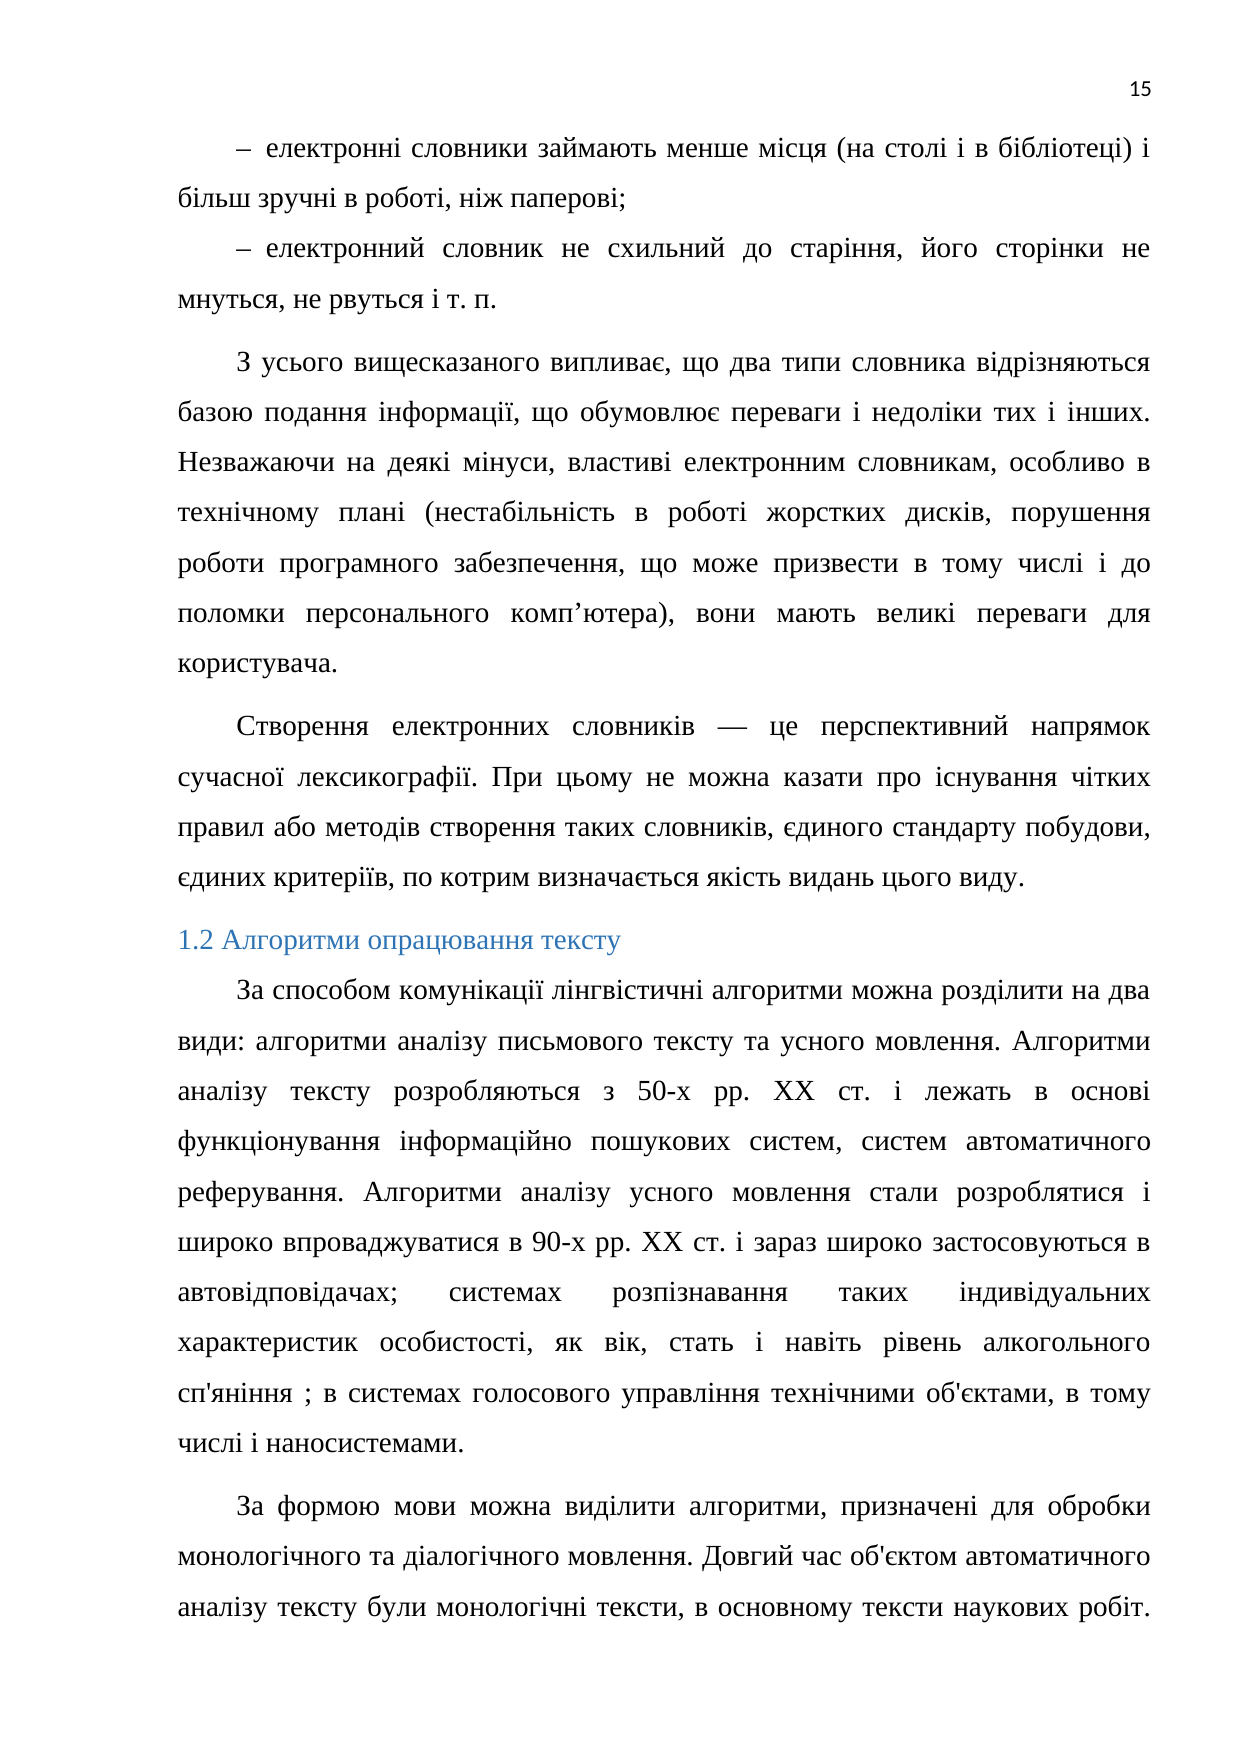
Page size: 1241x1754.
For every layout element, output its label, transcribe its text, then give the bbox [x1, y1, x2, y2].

text Створення електронних словників — це перспективний напрямок сучасної лексикографії. При цьому не можна казати про існування чітких правил або методів створення таких словників, єдиного стандарту побудови, єдиних критеріїв, по котрим визначається якість видань цього виду. [177, 708, 1152, 893]
list електронні словники займають менше місця (на столі і в бібліотеці) і більш зручні в роботі, ніж паперові; [177, 130, 1152, 214]
subtitle 1.2 Алгоритми опрацювання тексту [177, 922, 1152, 956]
text За способом комунікації лінгвістичні алгоритми можна розділити на два види: алгоритми аналізу письмового тексту та усного мовлення. Алгоритми аналізу тексту розробляються з 50-х рр. XX ст. і лежать в основі функціонування інформаційно пошукових систем, систем автоматичного реферування. Алгоритми аналізу усного мовлення стали розроблятися і широко впроваджуватися в 90-х рр. XX ст. і зараз широко застосовуються в автовідповідачах; системах розпізнавання таких індивідуальних характеристик особистості, як вік, стать і навіть рівень алкогольного сп'яніння ; в системах голосового управління технічними об'єктами, в тому числі і наносистемами. [177, 972, 1152, 1459]
list електронний словник не схильний до старіння, його сторінки не мнуться, не рвуться і т. п. [177, 231, 1152, 314]
text З усього вищесказаного випливає, що два типи словника відрізняються базою подання інформації, що обумовлює переваги і недоліки тих і інших. Незважаючи на деякі мінуси, властиві електронним словникам, особливо в технічному плані (нестабільність в роботі жорстких дисків, порушення роботи програмного забезпечення, що може призвести в тому числі і до поломки персонального комп’ютера), вони мають великі переваги для користувача. [177, 344, 1152, 679]
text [177, 1488, 1152, 1622]
